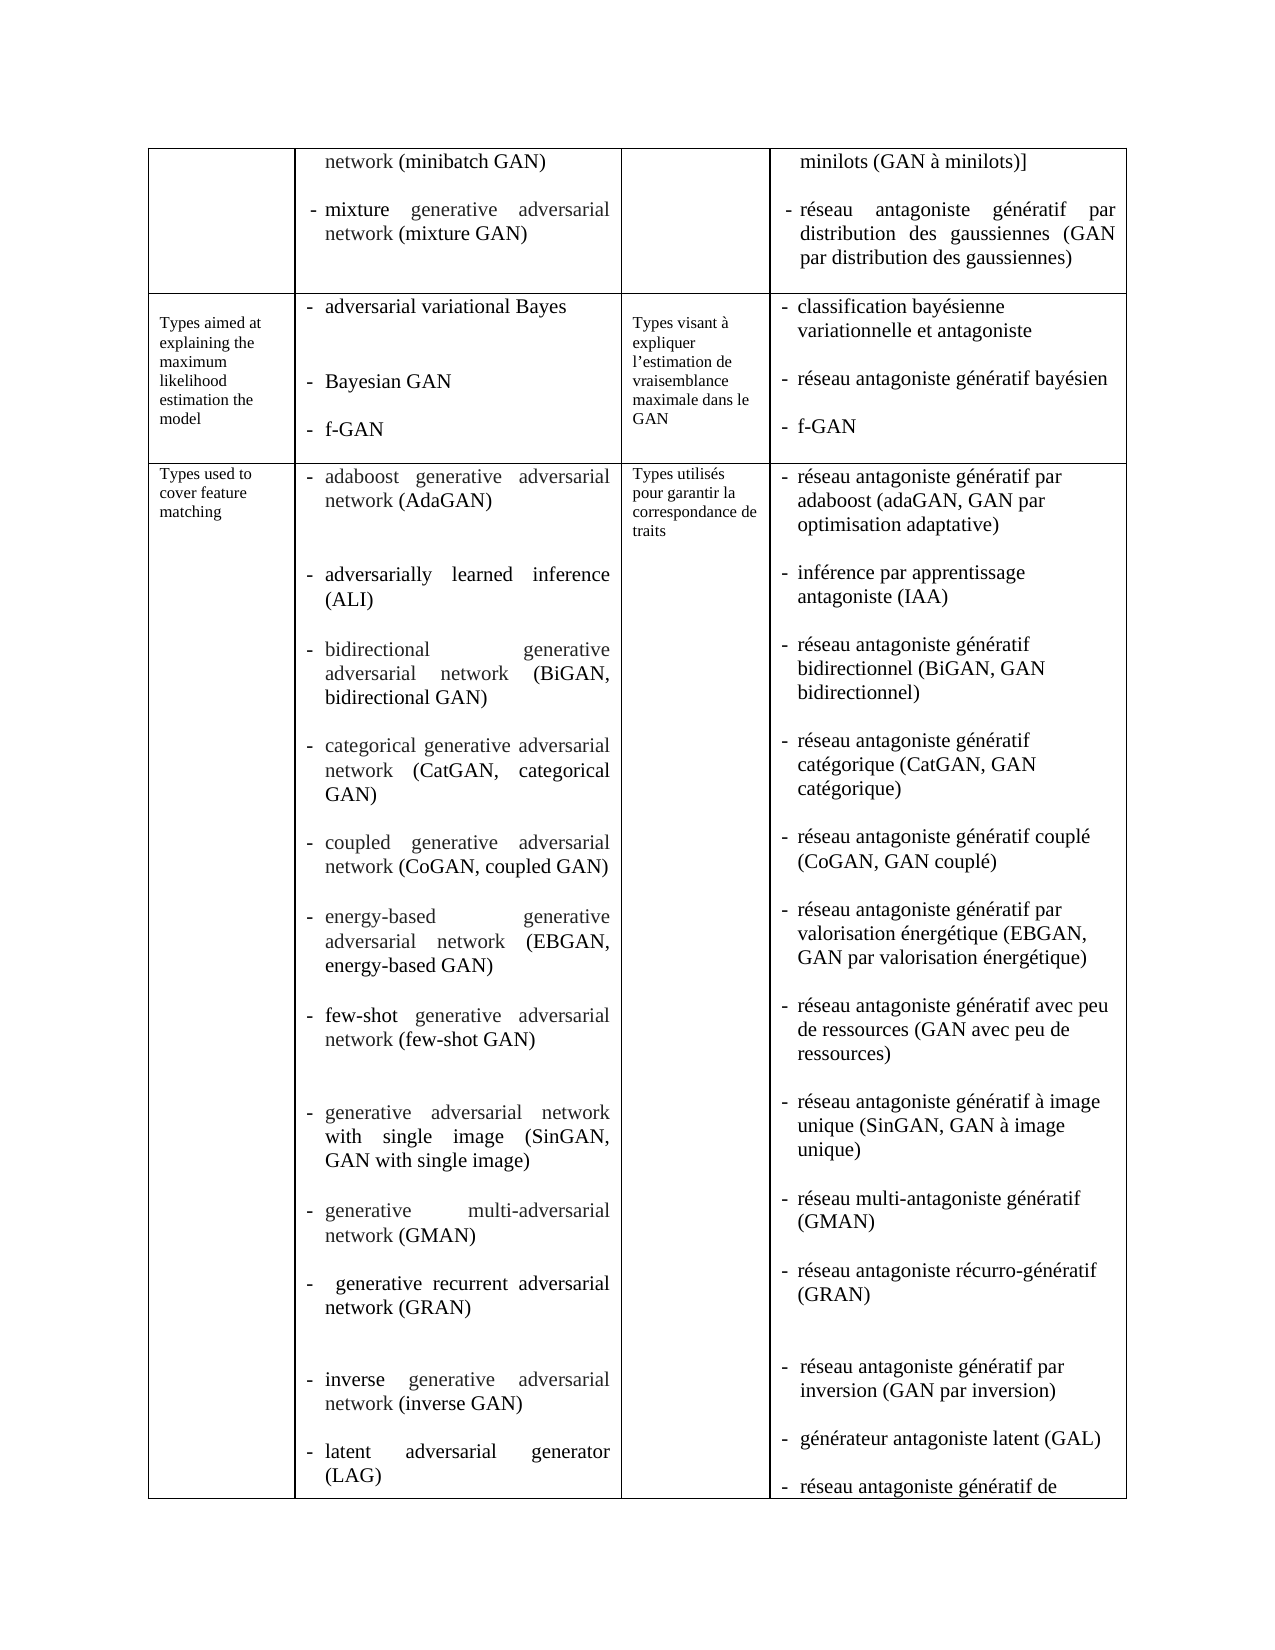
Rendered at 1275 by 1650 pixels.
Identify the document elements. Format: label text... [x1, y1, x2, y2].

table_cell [622, 464, 769, 1498]
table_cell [149, 149, 294, 293]
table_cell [771, 149, 1126, 293]
table_cell classification bayésienne variationnelle et antagoniste réseau antagoniste génératif bayésien f-GAN [771, 294, 1126, 462]
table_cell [296, 464, 621, 1498]
table_cell Types aimed at explaining the maximum likelihood estimation the model [149, 294, 294, 462]
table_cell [296, 149, 621, 293]
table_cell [149, 464, 294, 1498]
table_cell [771, 464, 1126, 1498]
table_cell Types visant à expliquer l’estimation de vraisemblance maximale dans le GAN [622, 294, 769, 462]
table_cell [622, 149, 769, 293]
table_cell adversarial variational Bayes Bayesian GAN f-GAN [296, 294, 621, 462]
